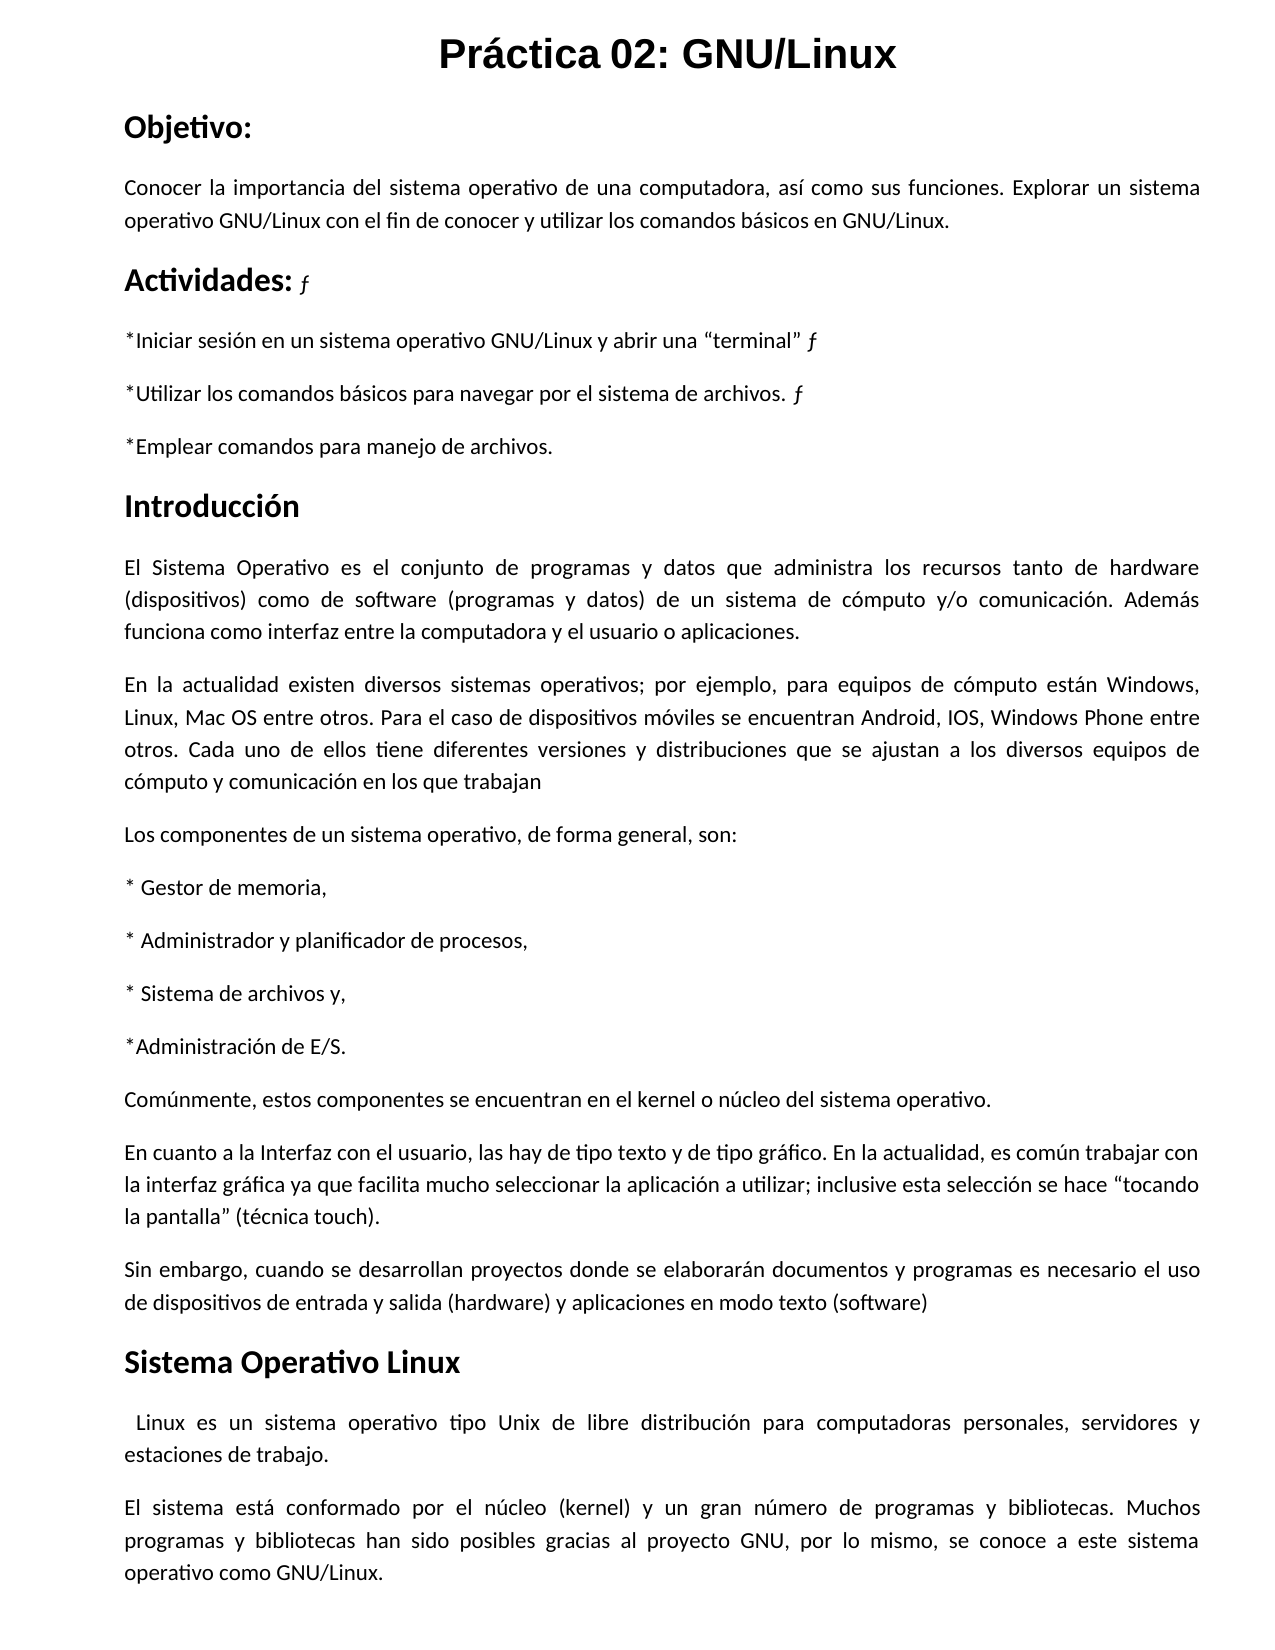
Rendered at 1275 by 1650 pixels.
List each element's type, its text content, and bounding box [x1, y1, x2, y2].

text El sistema está conformado por el núcleo (kernel) y un gran número de programas y bibliotecas. Muchos programas y bibliotecas han sido posibles gracias al proyecto GNU, por lo mismo, se conoce a este sistema operativo como GNU/Linux. [124, 1493, 1202, 1586]
text * Gestor de memoria, [124, 873, 1202, 901]
text Los componentes de un sistema operativo, de forma general, son: [124, 820, 1202, 848]
text Linux es un sistema operativo tipo Unix de libre distribución para computadoras personales, servidores y estaciones de trabajo. [124, 1408, 1202, 1468]
text *Iniciar sesión en un sistema operativo GNU/Linux y abrir una “terminal” ƒ [124, 326, 1202, 354]
text Objetivo: [124, 106, 1202, 147]
text Actividades: ƒ [124, 259, 1202, 299]
text En la actualidad existen diversos sistemas operativos; por ejemplo, para equipos de cómputo están Windows, Linux, Mac OS entre otros. Para el caso de dispositivos móviles se encuentran Android, IOS, Windows Phone entre otros. Cada uno de ellos tiene diferentes versiones y distribuciones que se ajustan a los diversos equipos de cómputo y comunicación en los que trabajan [124, 670, 1202, 795]
text * Administrador y planificador de procesos, [124, 926, 1202, 954]
text En cuanto a la Interfaz con el usuario, las hay de tipo texto y de tipo gráfico. En la actualidad, es común trabajar con la interfaz gráfica ya que facilita mucho seleccionar la aplicación a utilizar; inclusive esta selección se hace “tocando la pantalla” (técnica touch). [124, 1138, 1202, 1231]
text Sistema Operativo Linux [124, 1341, 1202, 1381]
text *Administración de E/S. [124, 1032, 1202, 1060]
text Conocer la importancia del sistema operativo de una computadora, así como sus funciones. Explorar un sistema operativo GNU/Linux con el fin de conocer y utilizar los comandos básicos en GNU/Linux. [124, 173, 1202, 234]
text *Utilizar los comandos básicos para navegar por el sistema de archivos. ƒ [124, 379, 1202, 407]
text El Sistema Operativo es el conjunto de programas y datos que administra los recursos tanto de hardware (dispositivos) como de software (programas y datos) de un sistema de cómputo y/o comunicación. Además funciona como interfaz entre la computadora y el usuario o aplicaciones. [124, 553, 1202, 645]
text Práctica 02: GNU/Linux [124, 29, 1202, 77]
text Introducción [124, 485, 1202, 526]
text Comúnmente, estos componentes se encuentran en el kernel o núcleo del sistema operativo. [124, 1085, 1202, 1113]
text *Emplear comandos para manejo de archivos. [124, 432, 1202, 460]
text Sin embargo, cuando se desarrollan proyectos donde se elaborarán documentos y programas es necesario el uso de dispositivos de entrada y salida (hardware) y aplicaciones en modo texto (software) [124, 1256, 1202, 1316]
text * Sistema de archivos y, [124, 979, 1202, 1007]
